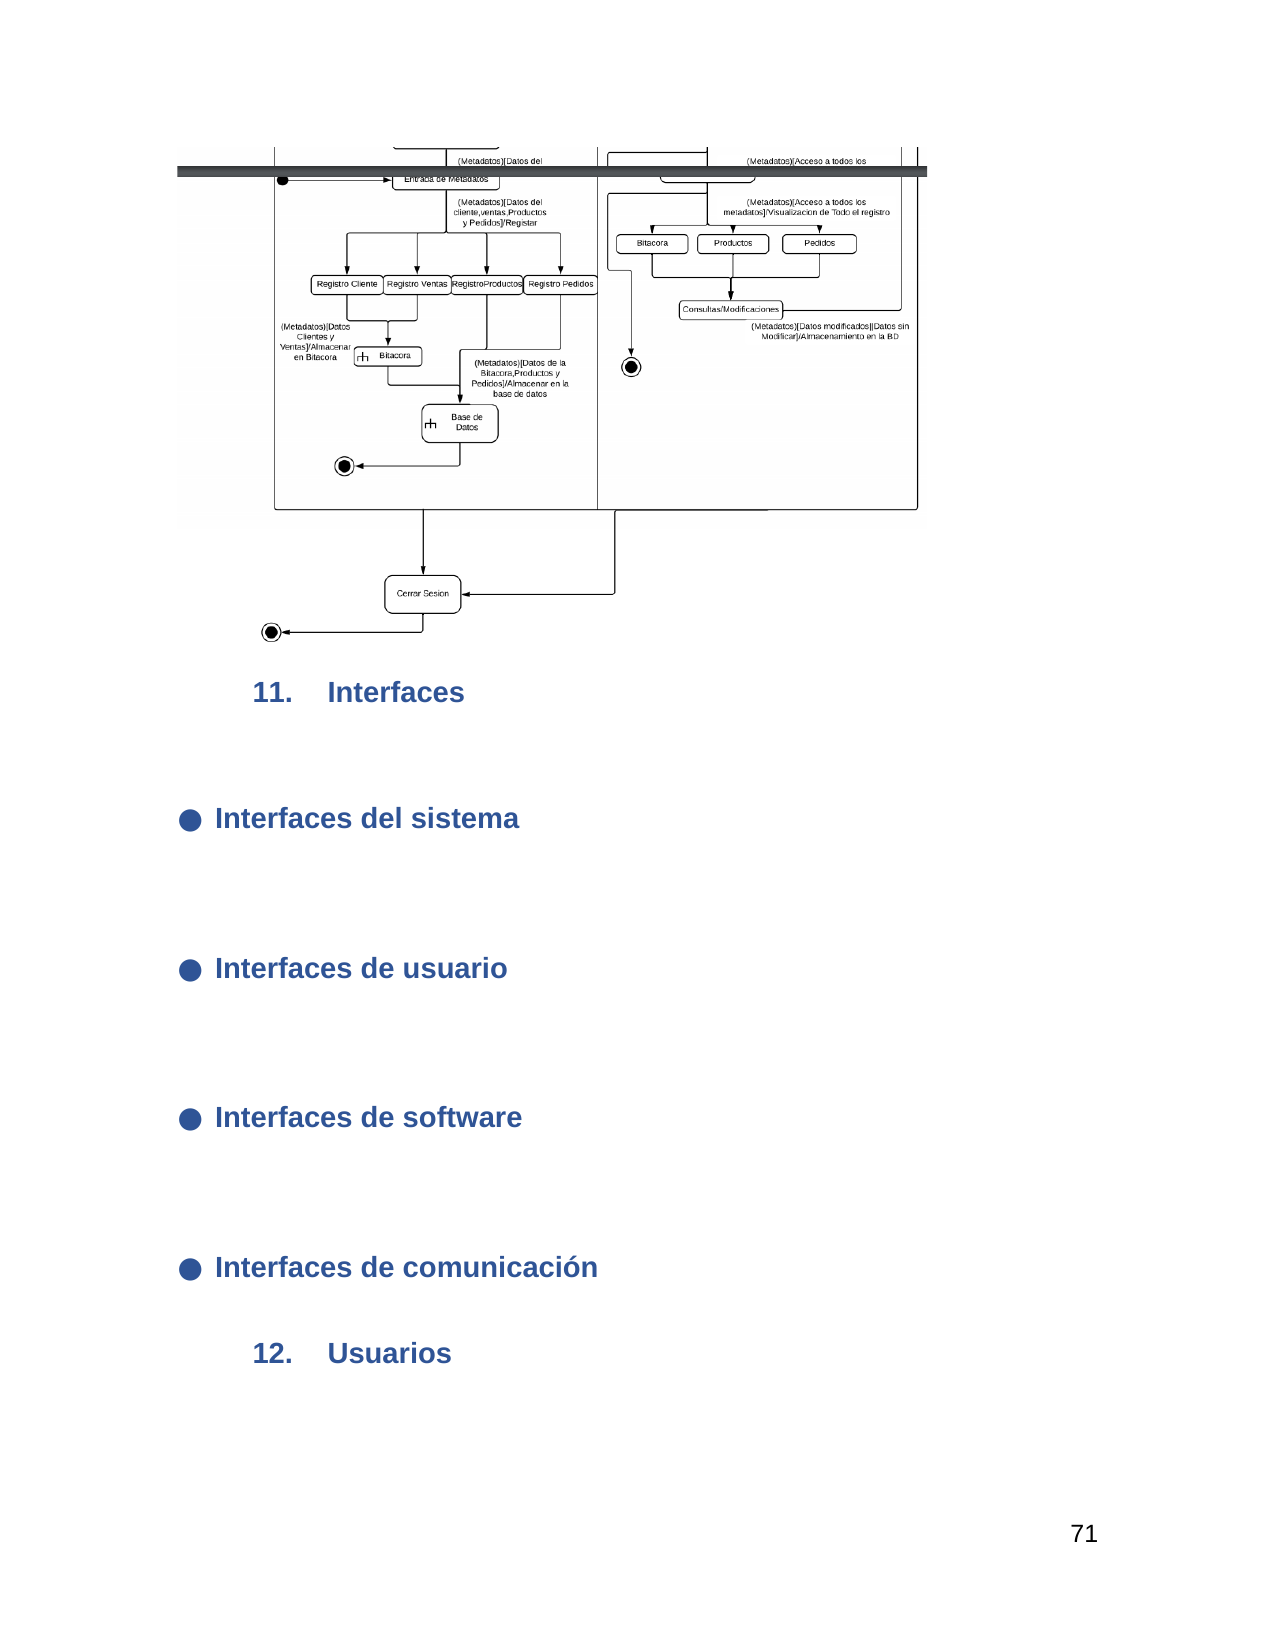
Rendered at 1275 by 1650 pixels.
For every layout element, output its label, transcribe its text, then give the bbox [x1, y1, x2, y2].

subtitle Interfaces de usuario [177, 935, 1098, 995]
picture [177, 147, 928, 657]
subtitle Interfaces de software [177, 1084, 1098, 1144]
subtitle Interfaces del sistema [177, 786, 1098, 845]
subtitle Interfaces [252, 676, 1098, 709]
subtitle Usuarios [252, 1336, 1098, 1370]
subtitle Interfaces de comunicación [177, 1234, 1098, 1294]
